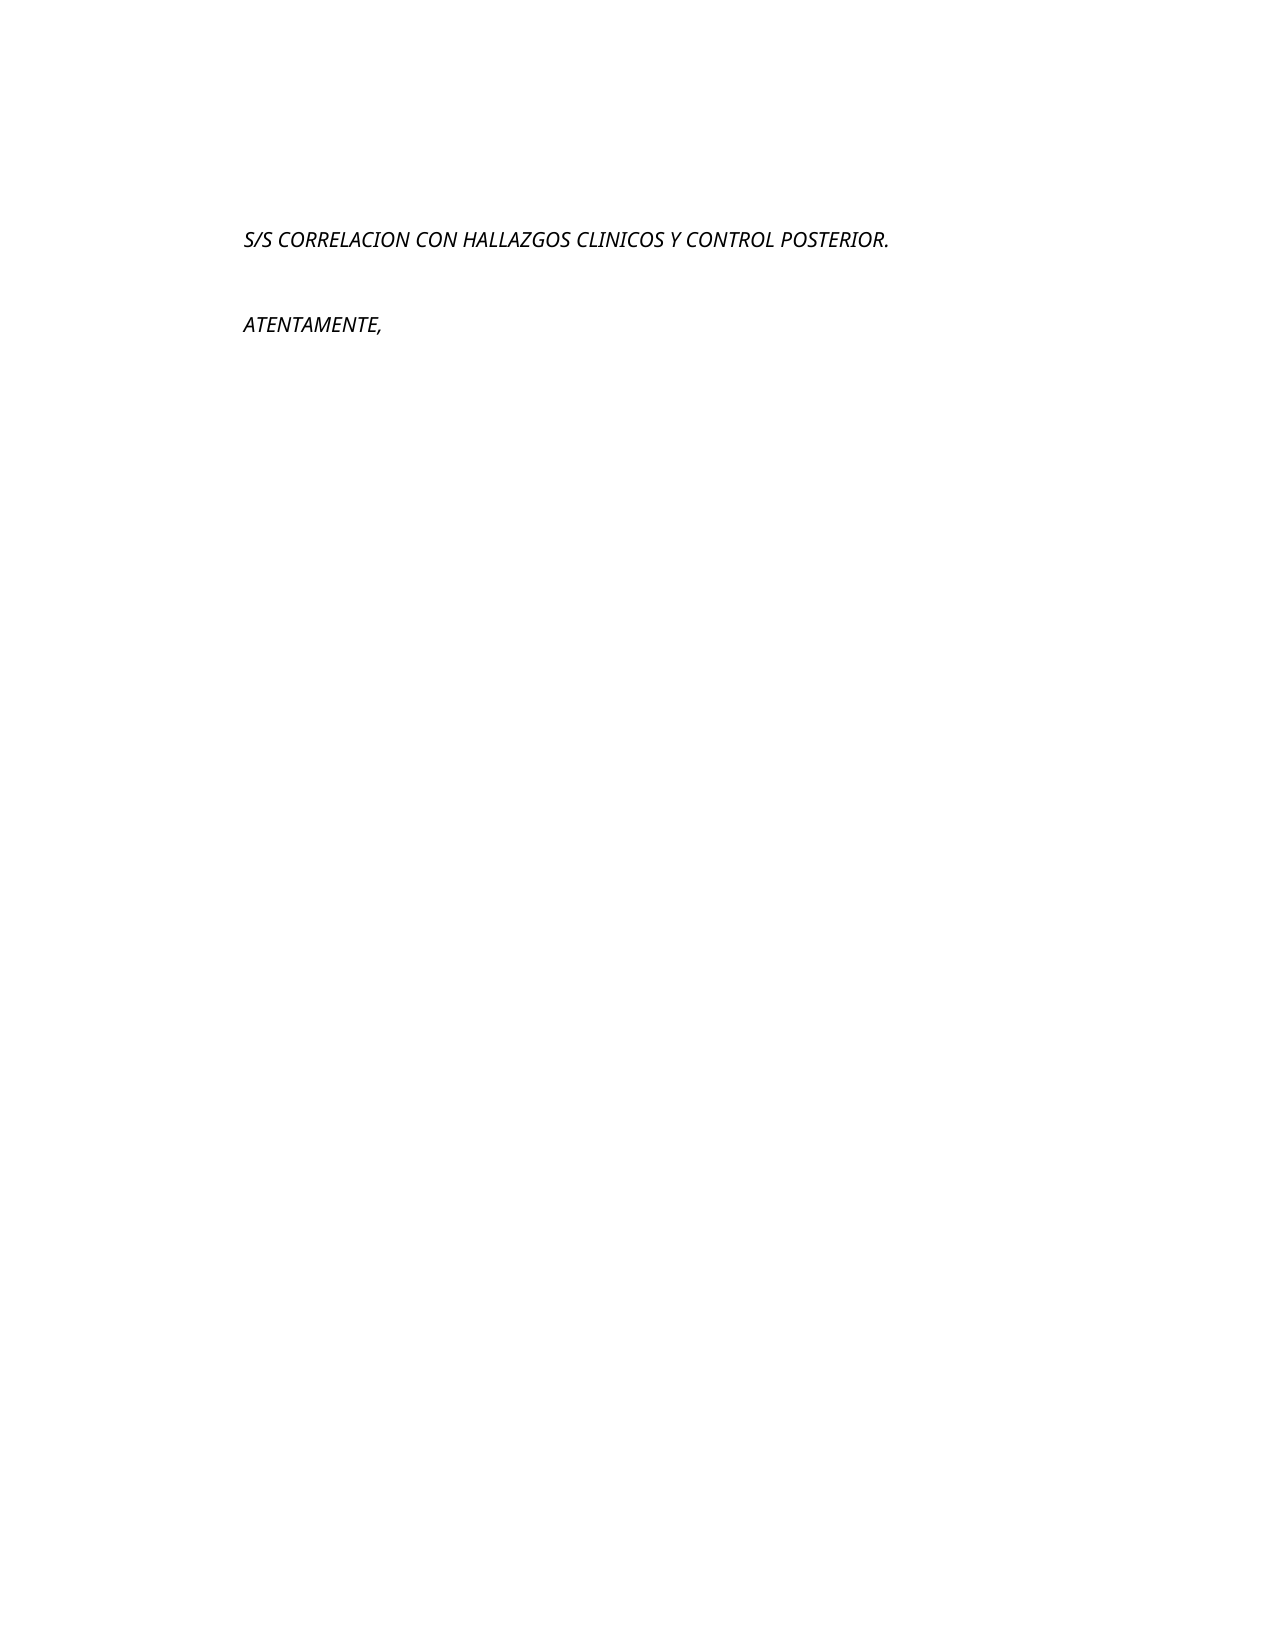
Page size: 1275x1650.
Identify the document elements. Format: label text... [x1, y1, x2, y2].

text S/S CORRELACION CON HALLAZGOS CLINICOS Y CONTROL POSTERIOR. [244, 225, 1162, 253]
text ATENTAMENTE, [244, 310, 1162, 338]
